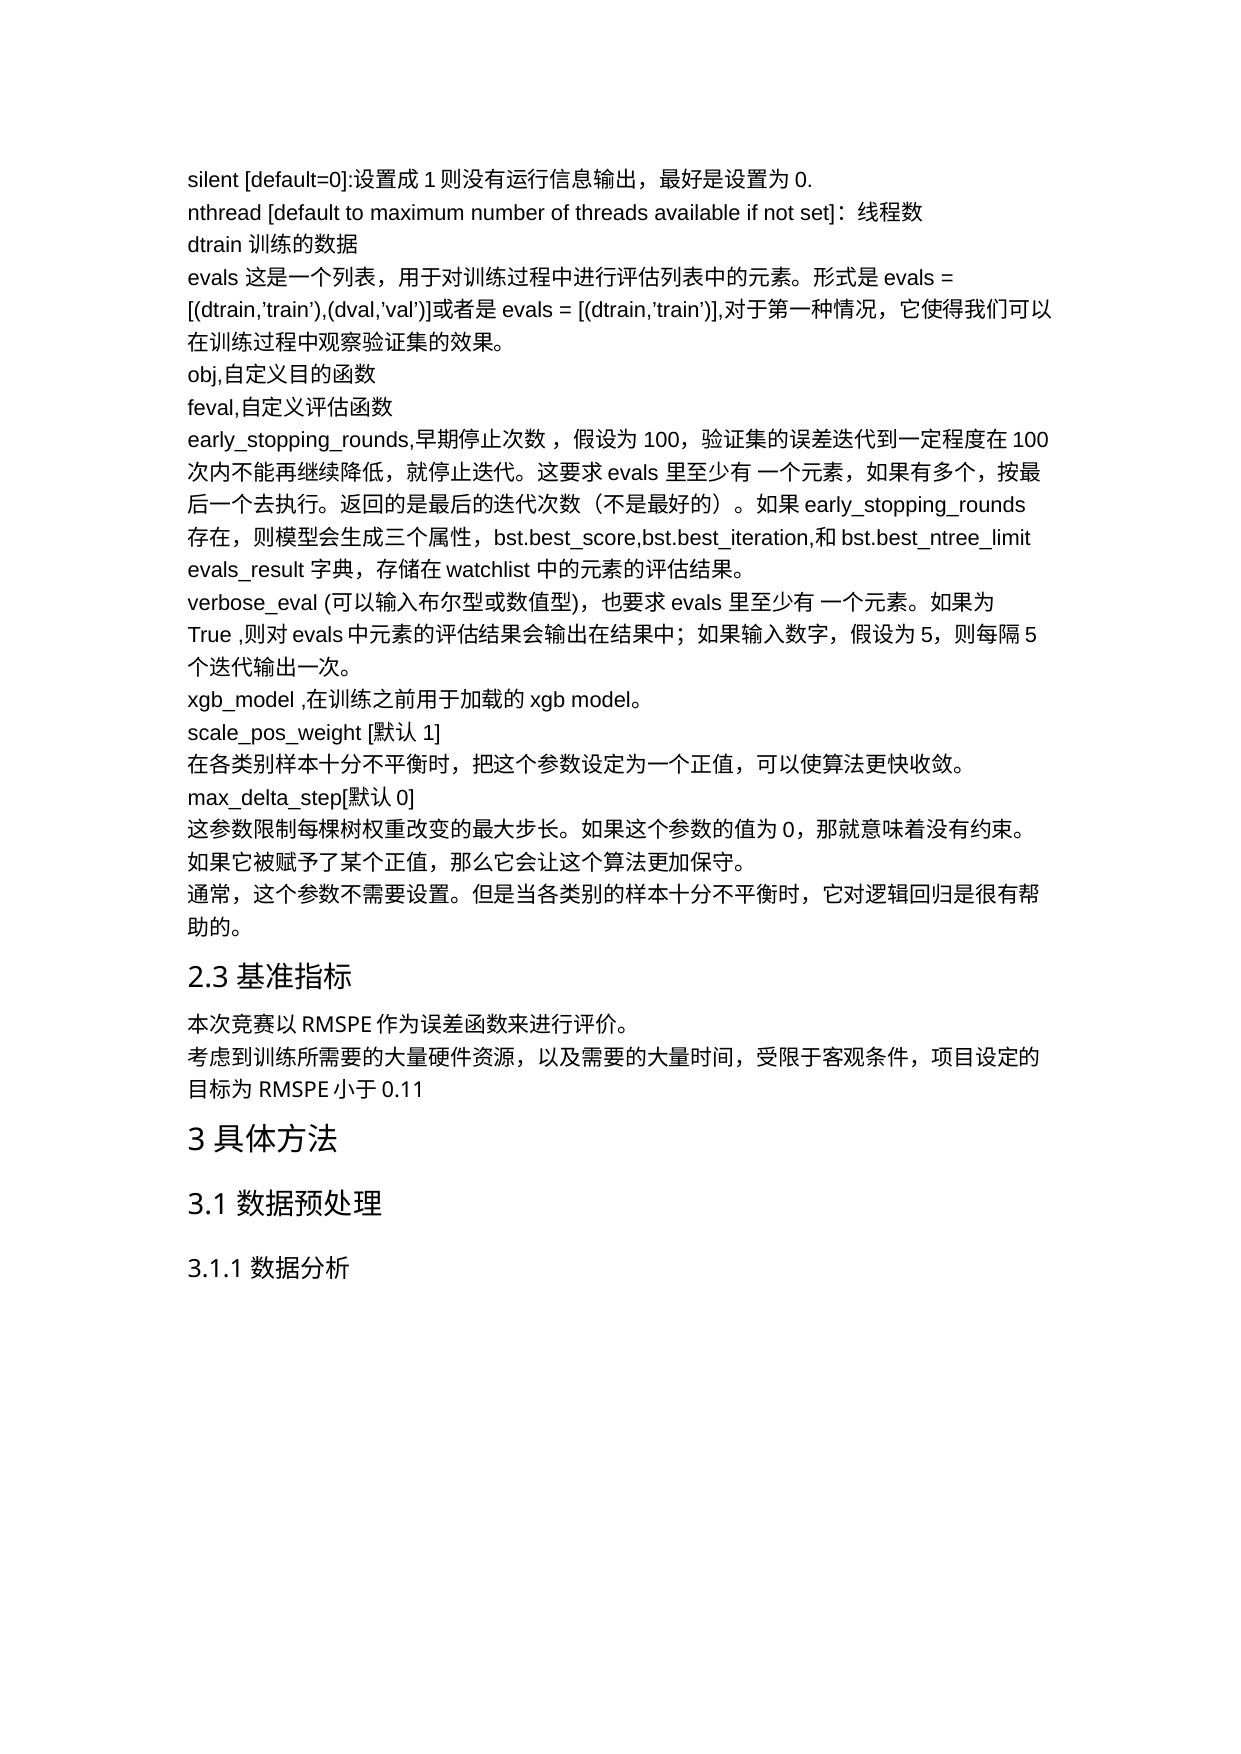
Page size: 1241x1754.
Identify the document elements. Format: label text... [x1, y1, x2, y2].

text dtrain 训练的数据 [187, 227, 1053, 259]
text 本次竞赛以RMSPE作为误差函数来进行评价。 [187, 1007, 1053, 1039]
text nthread [default to maximum number of threads available if not set]：线程数 [187, 194, 1053, 227]
text 考虑到训练所需要的大量硬件资源，以及需要的大量时间，受限于客观条件，项目设定的目标为 RMSPE小于0.11 [187, 1039, 1053, 1104]
text evals 这是一个列表，用于对训练过程中进行评估列表中的元素。形式是evals = [(dtrain,’train’),(dval,’val’)]或者是evals = [(dtrain,’train’)],对于第一种情况，它使得我们可以在训练过程中观察验证集的效果。 [187, 259, 1053, 357]
text 在各类别样本十分不平衡时，把这个参数设定为一个正值，可以使算法更快收敛。 [187, 747, 1053, 779]
text 这参数限制每棵树权重改变的最大步长。如果这个参数的值为0，那就意味着没有约束。如果它被赋予了某个正值，那么它会让这个算法更加保守。 [187, 812, 1053, 877]
text 3 具体方法 [187, 1104, 1053, 1169]
text obj,自定义目的函数 [187, 357, 1053, 389]
text verbose_eval (可以输入布尔型或数值型)，也要求evals 里至少有 一个元素。如果为True ,则对evals中元素的评估结果会输出在结果中；如果输入数字，假设为5，则每隔5个迭代输出一次。 [187, 584, 1053, 682]
text 3.1.1 数据分析 [187, 1234, 1053, 1299]
text 通常，这个参数不需要设置。但是当各类别的样本十分不平衡时，它对逻辑回归是很有帮助的。 [187, 877, 1053, 942]
text feval,自定义评估函数 [187, 389, 1053, 422]
text 3.1 数据预处理 [187, 1169, 1053, 1234]
text xgb_model ,在训练之前用于加载的xgb model。 [187, 682, 1053, 714]
text max_delta_step[默认0] [187, 779, 1053, 812]
text early_stopping_rounds,早期停止次数 ，假设为100，验证集的误差迭代到一定程度在100次内不能再继续降低，就停止迭代。这要求evals 里至少有 一个元素，如果有多个，按最后一个去执行。返回的是最后的迭代次数（不是最好的）。如果early_stopping_rounds 存在，则模型会生成三个属性，bst.best_score,bst.best_iteration,和bst.best_ntree_limit [187, 422, 1053, 552]
text scale_pos_weight [默认 1] [187, 714, 1053, 747]
text silent [default=0]:设置成1则没有运行信息输出，最好是设置为0. [187, 162, 1053, 194]
text 2.3 基准指标 [187, 942, 1053, 1007]
text evals_result 字典，存储在watchlist 中的元素的评估结果。 [187, 552, 1053, 584]
